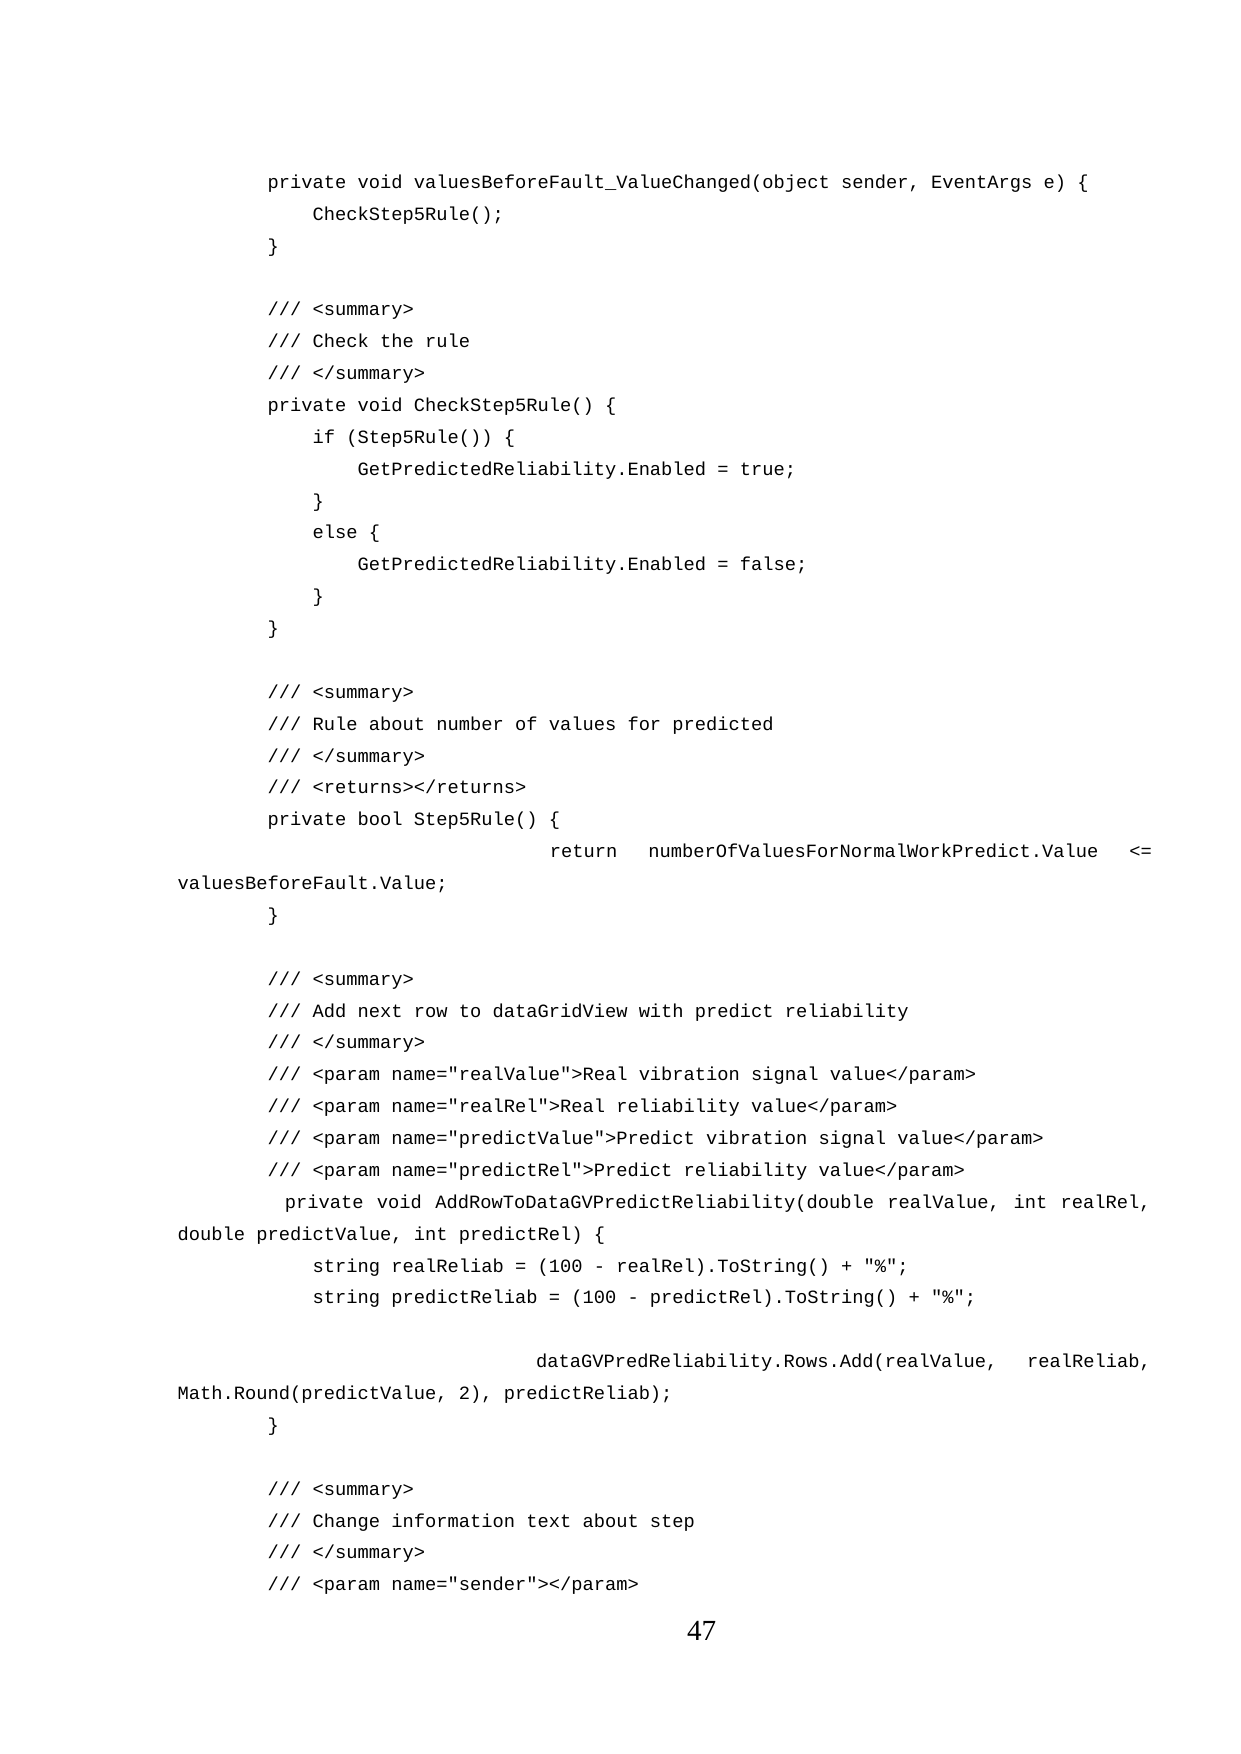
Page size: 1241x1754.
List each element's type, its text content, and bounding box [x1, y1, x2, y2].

text if (Step5Rule()) { [177, 428, 1152, 449]
text /// Add next row to dataGridView with predict reliability [177, 1001, 1152, 1023]
text private void AddRowToDataGVPredictReliability(double realValue, int realRel, double predictValue, int predictRel) { [177, 1193, 1152, 1246]
text GetPredictedReliability.Enabled = false; [177, 555, 1152, 576]
text GetPredictedReliability.Enabled = true; [177, 459, 1152, 481]
text /// </summary> [177, 364, 1152, 385]
text /// <param name="predictRel">Predict reliability value</param> [177, 1161, 1152, 1182]
text } [177, 491, 1152, 513]
text CheckStep5Rule(); [177, 204, 1152, 226]
text } [177, 906, 1152, 927]
text /// <summary> [177, 300, 1152, 321]
text } [177, 1416, 1152, 1437]
text private void CheckStep5Rule() { [177, 396, 1152, 417]
text /// <summary> [177, 1479, 1152, 1501]
text /// <param name="sender"></param> [177, 1575, 1152, 1596]
text /// </summary> [177, 1543, 1152, 1564]
text /// Rule about number of values for predicted [177, 714, 1152, 736]
text } [177, 236, 1152, 258]
text /// Check the rule [177, 332, 1152, 353]
text /// <param name="realValue">Real vibration signal value</param> [177, 1065, 1152, 1086]
text /// <param name="predictValue">Predict vibration signal value</param> [177, 1129, 1152, 1150]
text /// <returns></returns> [177, 778, 1152, 799]
text return numberOfValuesForNormalWorkPredict.Value <= valuesBeforeFault.Value; [177, 842, 1152, 895]
text /// </summary> [177, 1033, 1152, 1054]
text string realReliab = (100 - realRel).ToString() + "%"; [177, 1256, 1152, 1278]
text } [177, 587, 1152, 608]
text else { [177, 523, 1152, 544]
text /// <summary> [177, 683, 1152, 704]
text private void valuesBeforeFault_ValueChanged(object sender, EventArgs e) { [177, 173, 1152, 194]
text /// <param name="realRel">Real reliability value</param> [177, 1097, 1152, 1118]
text /// <summary> [177, 969, 1152, 991]
text /// Change information text about step [177, 1511, 1152, 1533]
text dataGVPredReliability.Rows.Add(realValue, realReliab, Math.Round(predictValue, 2), predictReliab); [177, 1352, 1152, 1405]
text } [177, 619, 1152, 640]
text /// </summary> [177, 746, 1152, 768]
text private bool Step5Rule() { [177, 810, 1152, 831]
text string predictReliab = (100 - predictRel).ToString() + "%"; [177, 1288, 1152, 1309]
